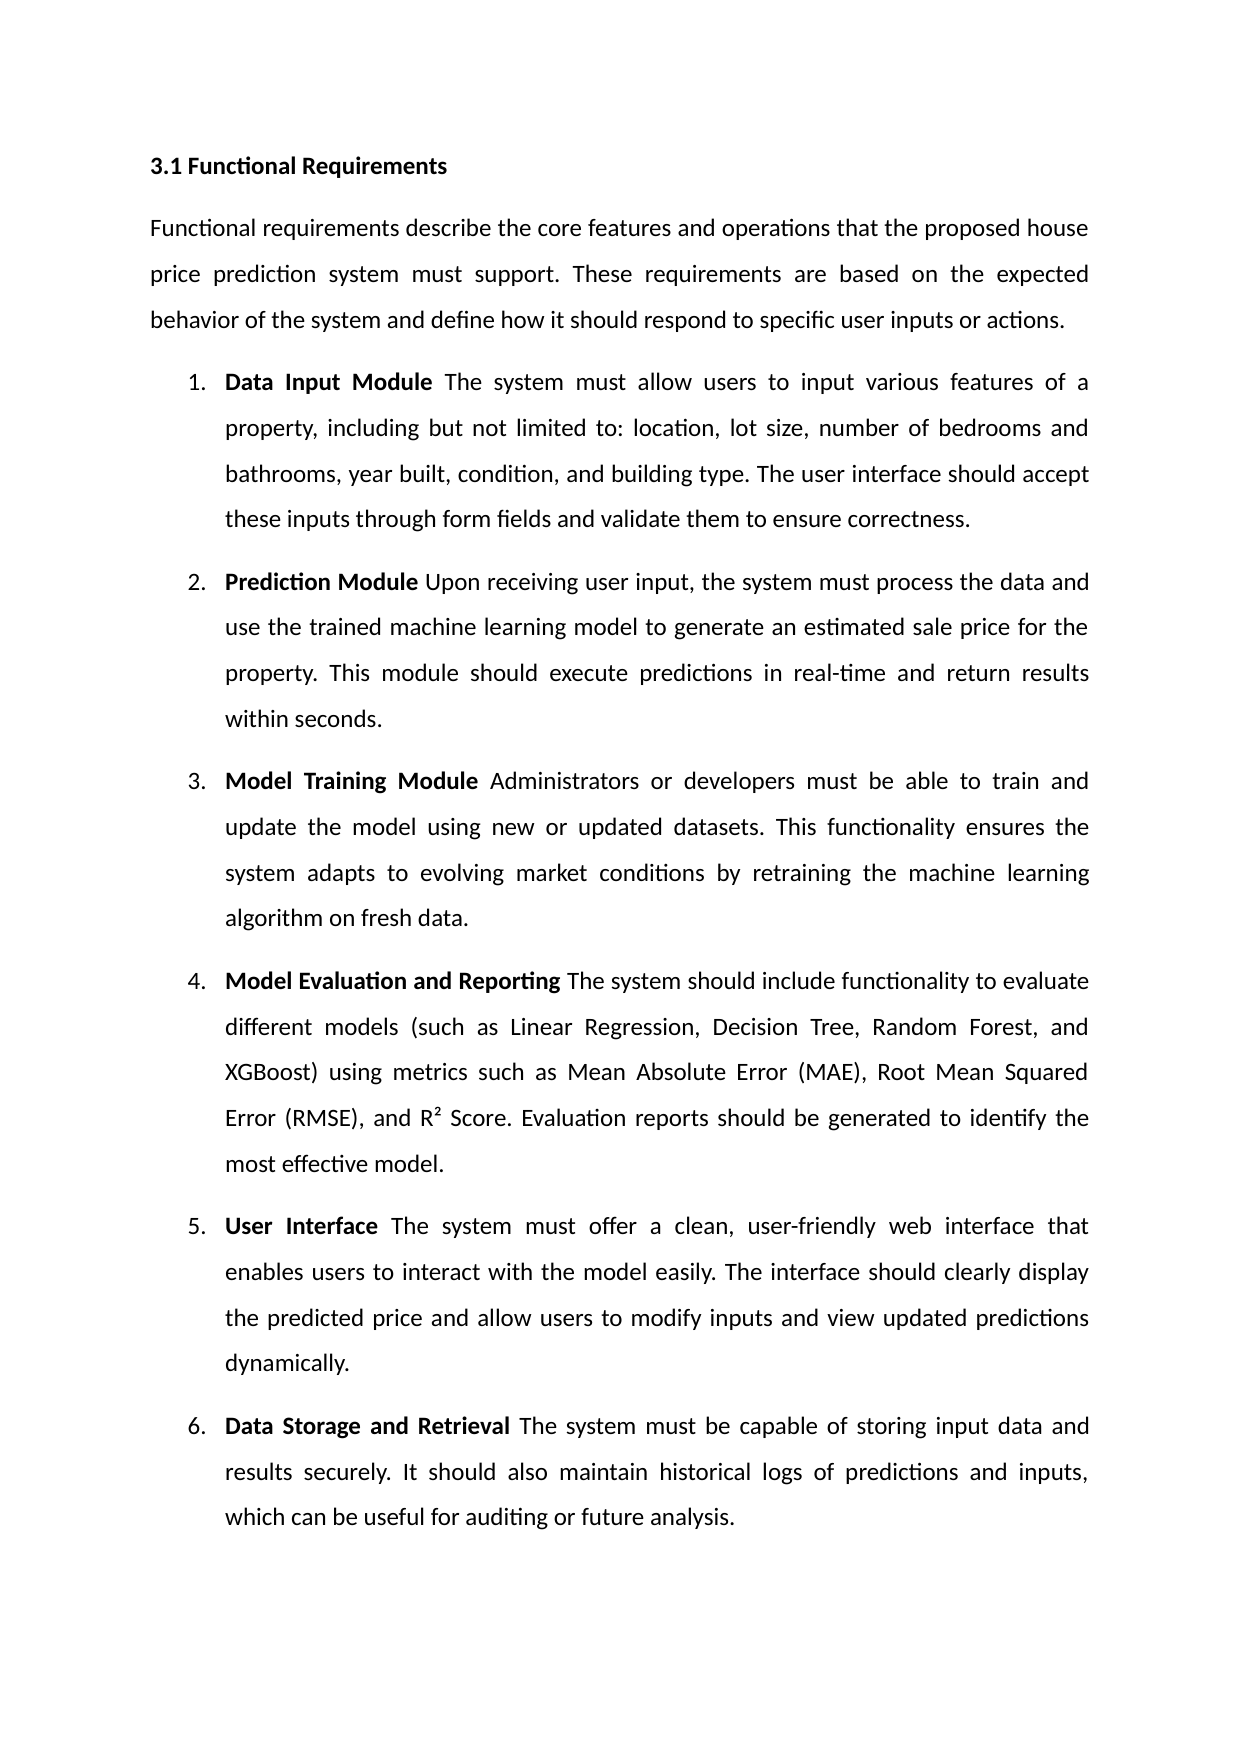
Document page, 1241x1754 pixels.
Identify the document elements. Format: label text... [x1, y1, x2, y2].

text Functional requirements describe the core features and operations that the proposed house price prediction system must support. These requirements are based on the expected behavior of the system and define how it should respond to specific user inputs or actions. [150, 212, 1090, 334]
list Model Training Module Administrators or developers must be able to train and update the model using new or updated datasets. This functionality ensures the system adapts to evolving market conditions by retraining the machine learning algorithm on fresh data. [187, 765, 1090, 933]
text 3.1 Functional Requirements [150, 150, 1090, 181]
list Model Evaluation and Reporting The system should include functionality to evaluate different models (such as Linear Regression, Decision Tree, Random Forest, and XGBoost) using metrics such as Mean Absolute Error (MAE), Root Mean Squared Error (RMSE), and R² Score. Evaluation reports should be generated to identify the most effective model. [187, 965, 1090, 1178]
list Data Storage and Retrieval The system must be capable of storing input data and results securely. It should also maintain historical logs of predictions and inputs, which can be useful for auditing or future analysis. [187, 1410, 1090, 1532]
list Prediction Module Upon receiving user input, the system must process the data and use the trained machine learning model to generate an estimated sale price for the property. This module should execute predictions in real-time and return results within seconds. [187, 566, 1090, 733]
list User Interface The system must offer a clean, user-friendly web interface that enables users to interact with the model easily. The interface should clearly display the predicted price and allow users to modify inputs and view updated predictions dynamically. [187, 1210, 1090, 1378]
list Data Input Module The system must allow users to input various features of a property, including but not limited to: location, lot size, number of bedrooms and bathrooms, year built, condition, and building type. The user interface should accept these inputs through form fields and validate them to ensure correctness. [187, 366, 1090, 534]
